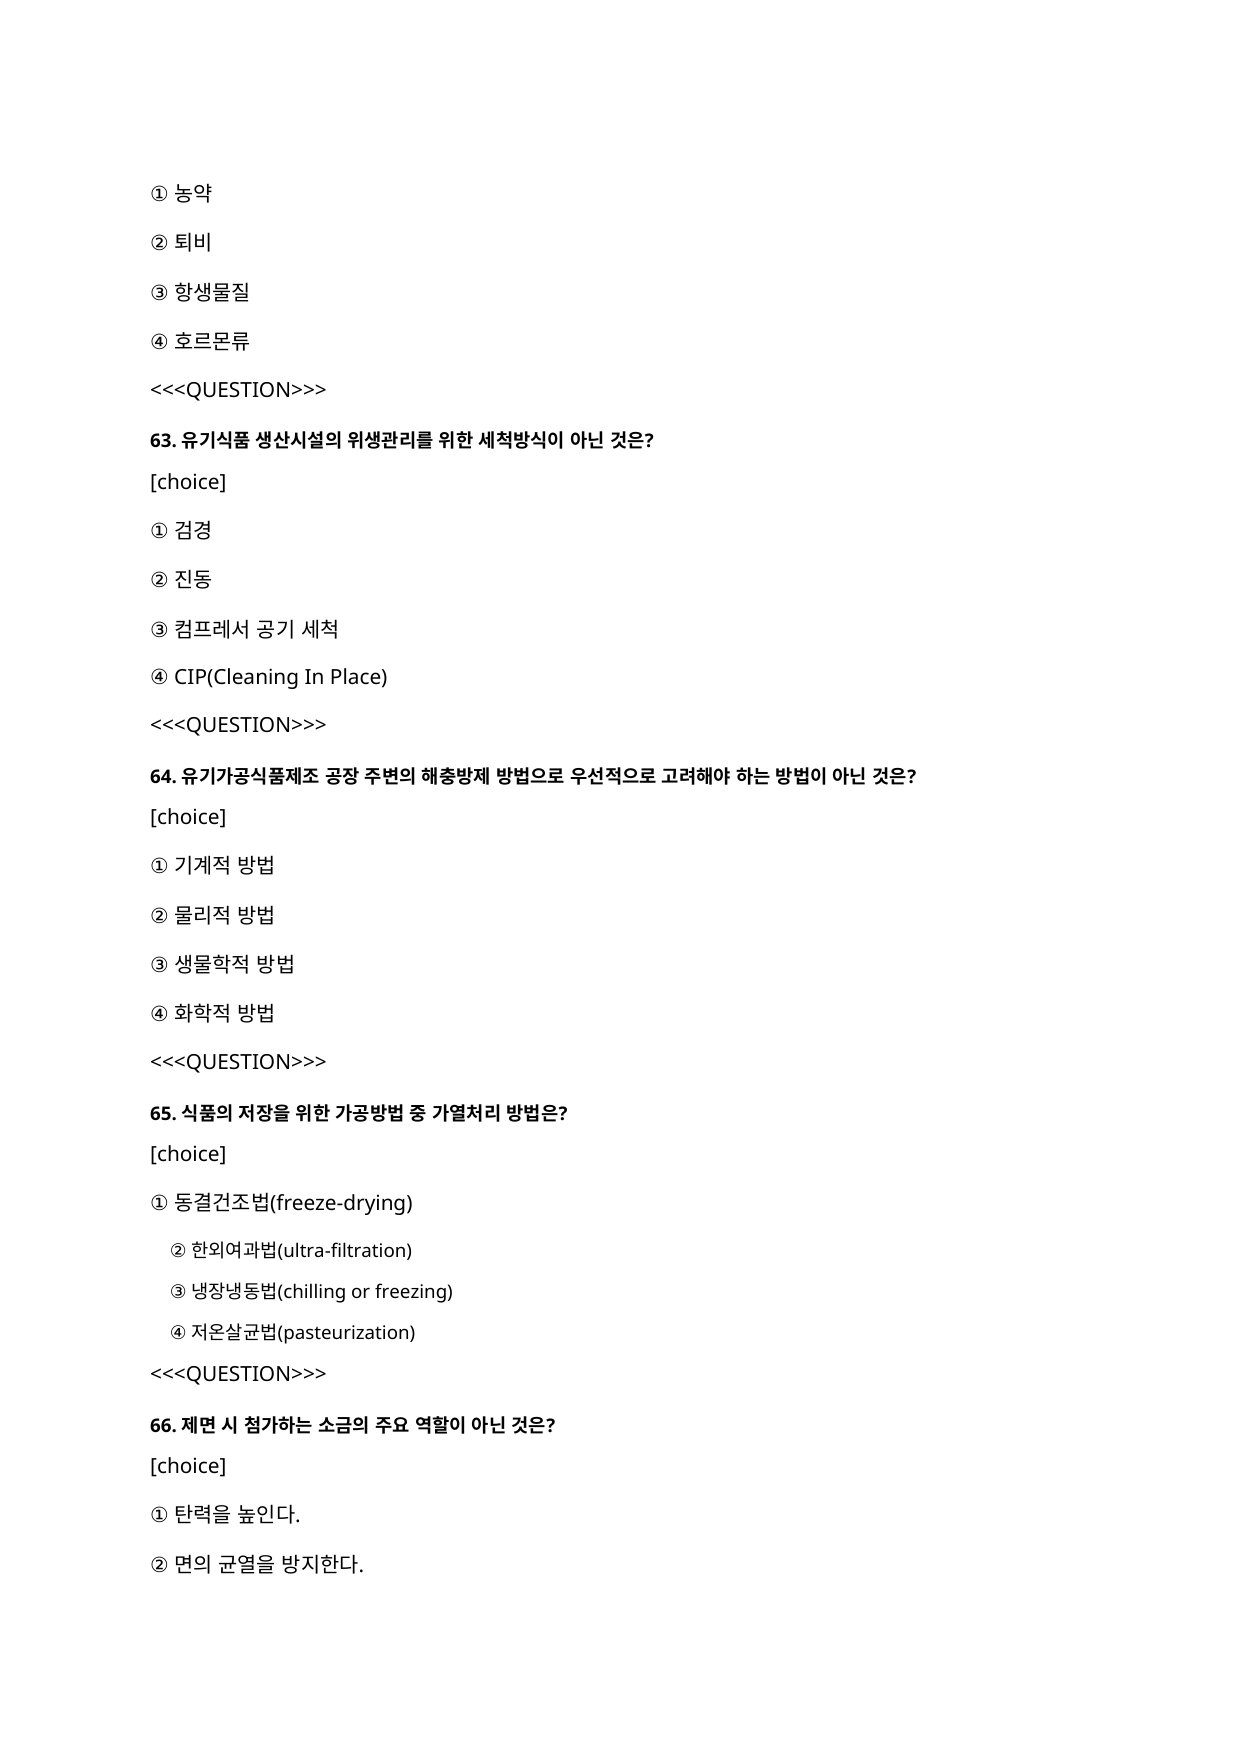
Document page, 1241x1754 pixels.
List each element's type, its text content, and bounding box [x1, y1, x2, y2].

text ③ 항생물질 [150, 276, 1090, 306]
text ① 동결건조법(freeze-drying) [150, 1187, 1090, 1217]
text [choice] [150, 1451, 1090, 1480]
text <<<QUESTION>>> [150, 1047, 1090, 1075]
text ③ 생물학적 방법 [150, 948, 1090, 978]
text ① 농약 [150, 177, 1090, 207]
text [choice] [150, 802, 1090, 831]
text [choice] [150, 467, 1090, 496]
text ① 기계적 방법 [150, 849, 1090, 880]
text ③ 냉장냉동법(chilling or freezing) [150, 1277, 1090, 1304]
text [choice] [150, 1139, 1090, 1168]
text <<<QUESTION>>> [150, 375, 1090, 403]
text 66. 제면 시 첨가하는 소금의 주요 역할이 아닌 것은? [150, 1410, 1090, 1437]
text ④ 저온살균법(pasteurization) [150, 1318, 1090, 1345]
text <<<QUESTION>>> [150, 1359, 1090, 1387]
text ④ 화학적 방법 [150, 998, 1090, 1028]
text <<<QUESTION>>> [150, 710, 1090, 738]
text ① 검경 [150, 514, 1090, 545]
text ② 한외여과법(ultra-filtration) [150, 1236, 1090, 1263]
text 65. 식품의 저장을 위한 가공방법 중 가열처리 방법은? [150, 1098, 1090, 1126]
text ② 퇴비 [150, 227, 1090, 257]
text ④ 호르몬류 [150, 325, 1090, 356]
text 63. 유기식품 생산시설의 위생관리를 위한 세척방식이 아닌 것은? [150, 426, 1090, 453]
text ② 물리적 방법 [150, 899, 1090, 929]
text ① 탄력을 높인다. [150, 1498, 1090, 1529]
text ③ 컴프레서 공기 세척 [150, 613, 1090, 643]
text ④ CIP(Cleaning In Place) [150, 662, 1090, 691]
text ② 면의 균열을 방지한다. [150, 1548, 1090, 1578]
text 64. 유기가공식품제조 공장 주변의 해충방제 방법으로 우선적으로 고려해야 하는 방법이 아닌 것은? [150, 761, 1090, 788]
text ② 진동 [150, 564, 1090, 594]
